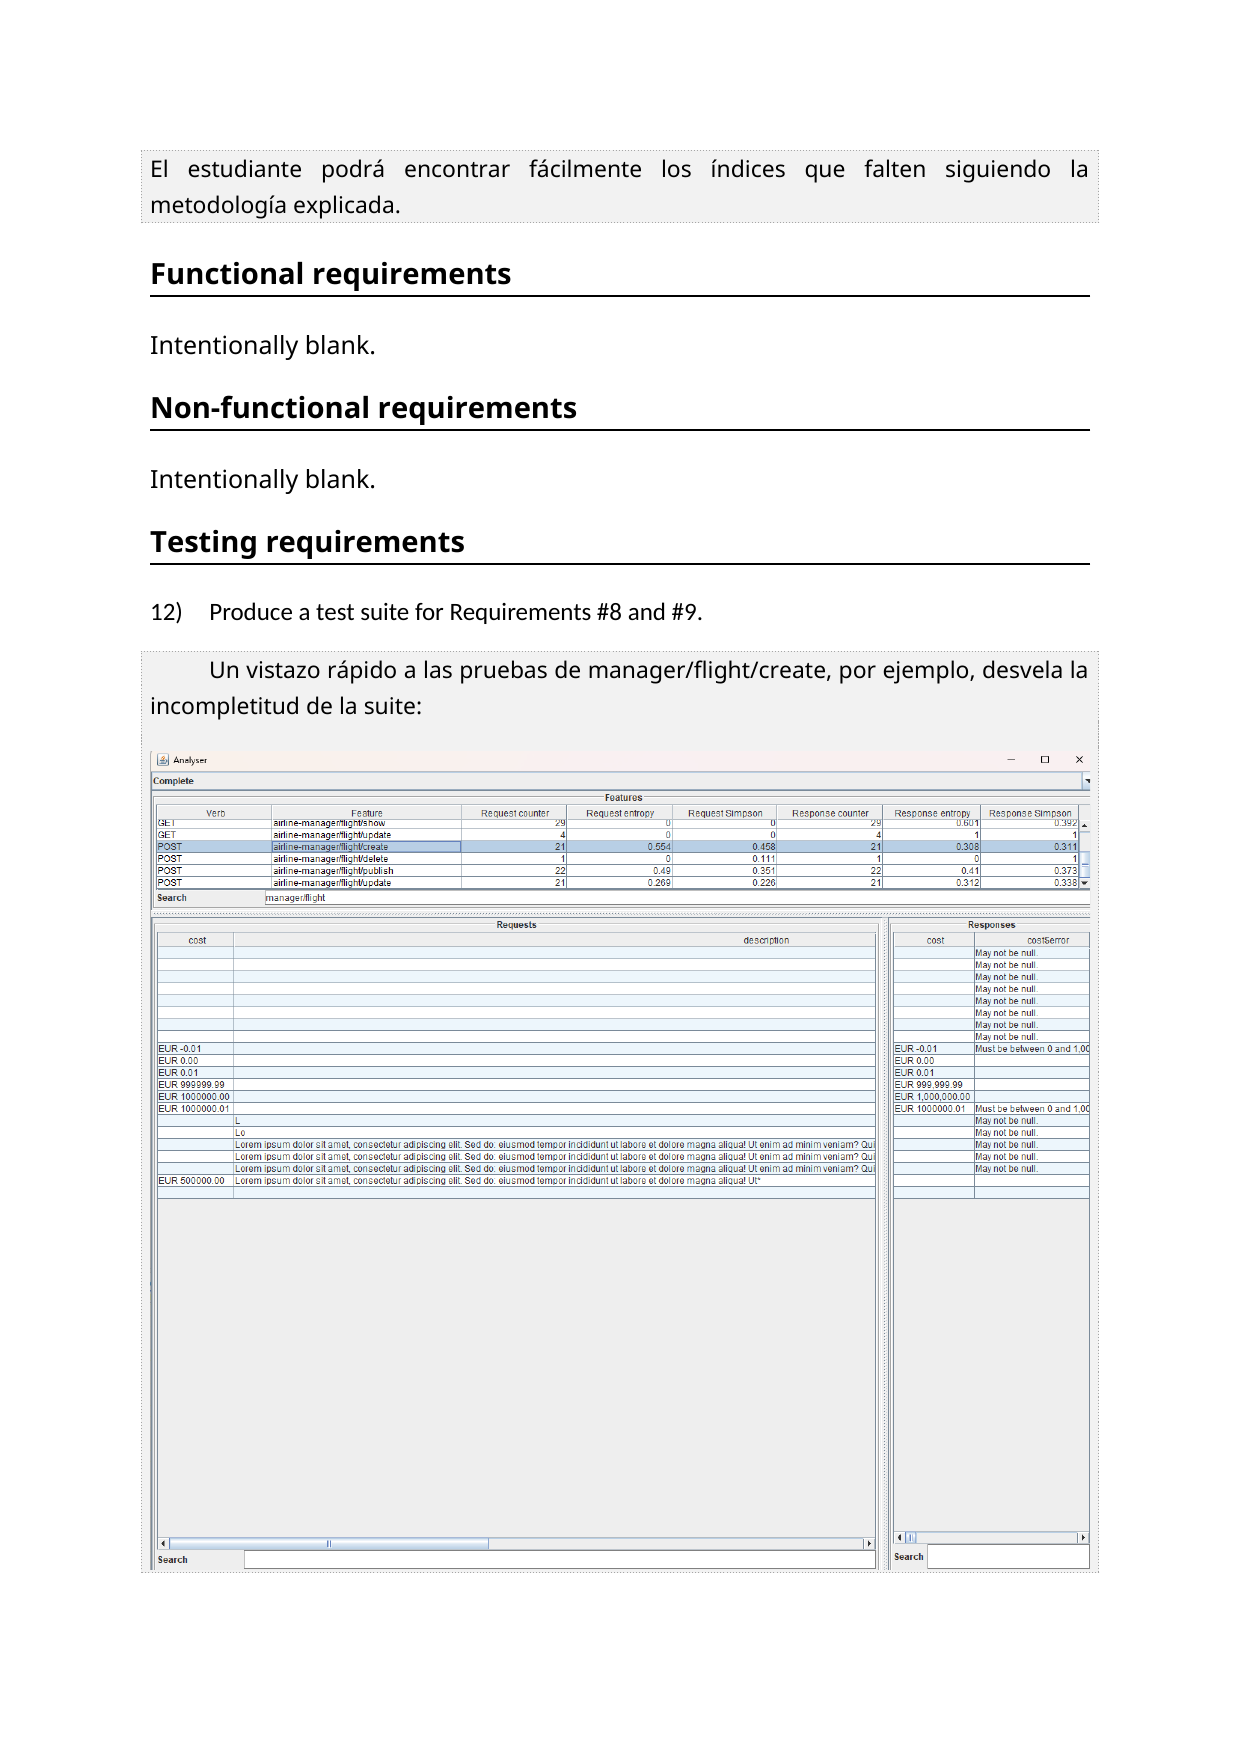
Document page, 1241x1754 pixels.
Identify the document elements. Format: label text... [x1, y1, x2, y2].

text Un vistazo rápido a las pruebas de manager/flight/create, por ejemplo, desvela la incompletitud de la suite: [141, 651, 1099, 721]
text Intentionally blank. [150, 328, 1090, 362]
text Produce a test suite for Requirements #8 and #9. [150, 596, 1090, 626]
text Intentionally blank. [150, 462, 1090, 496]
subtitle Non-functional requirements [150, 387, 1090, 429]
text El estudiante podrá encontrar fácilmente los índices que falten siguiendo la metodología explicada. [141, 150, 1099, 223]
subtitle Functional requirements [150, 253, 1090, 295]
picture [150, 751, 1091, 1570]
subtitle Testing requirements [150, 521, 1090, 563]
